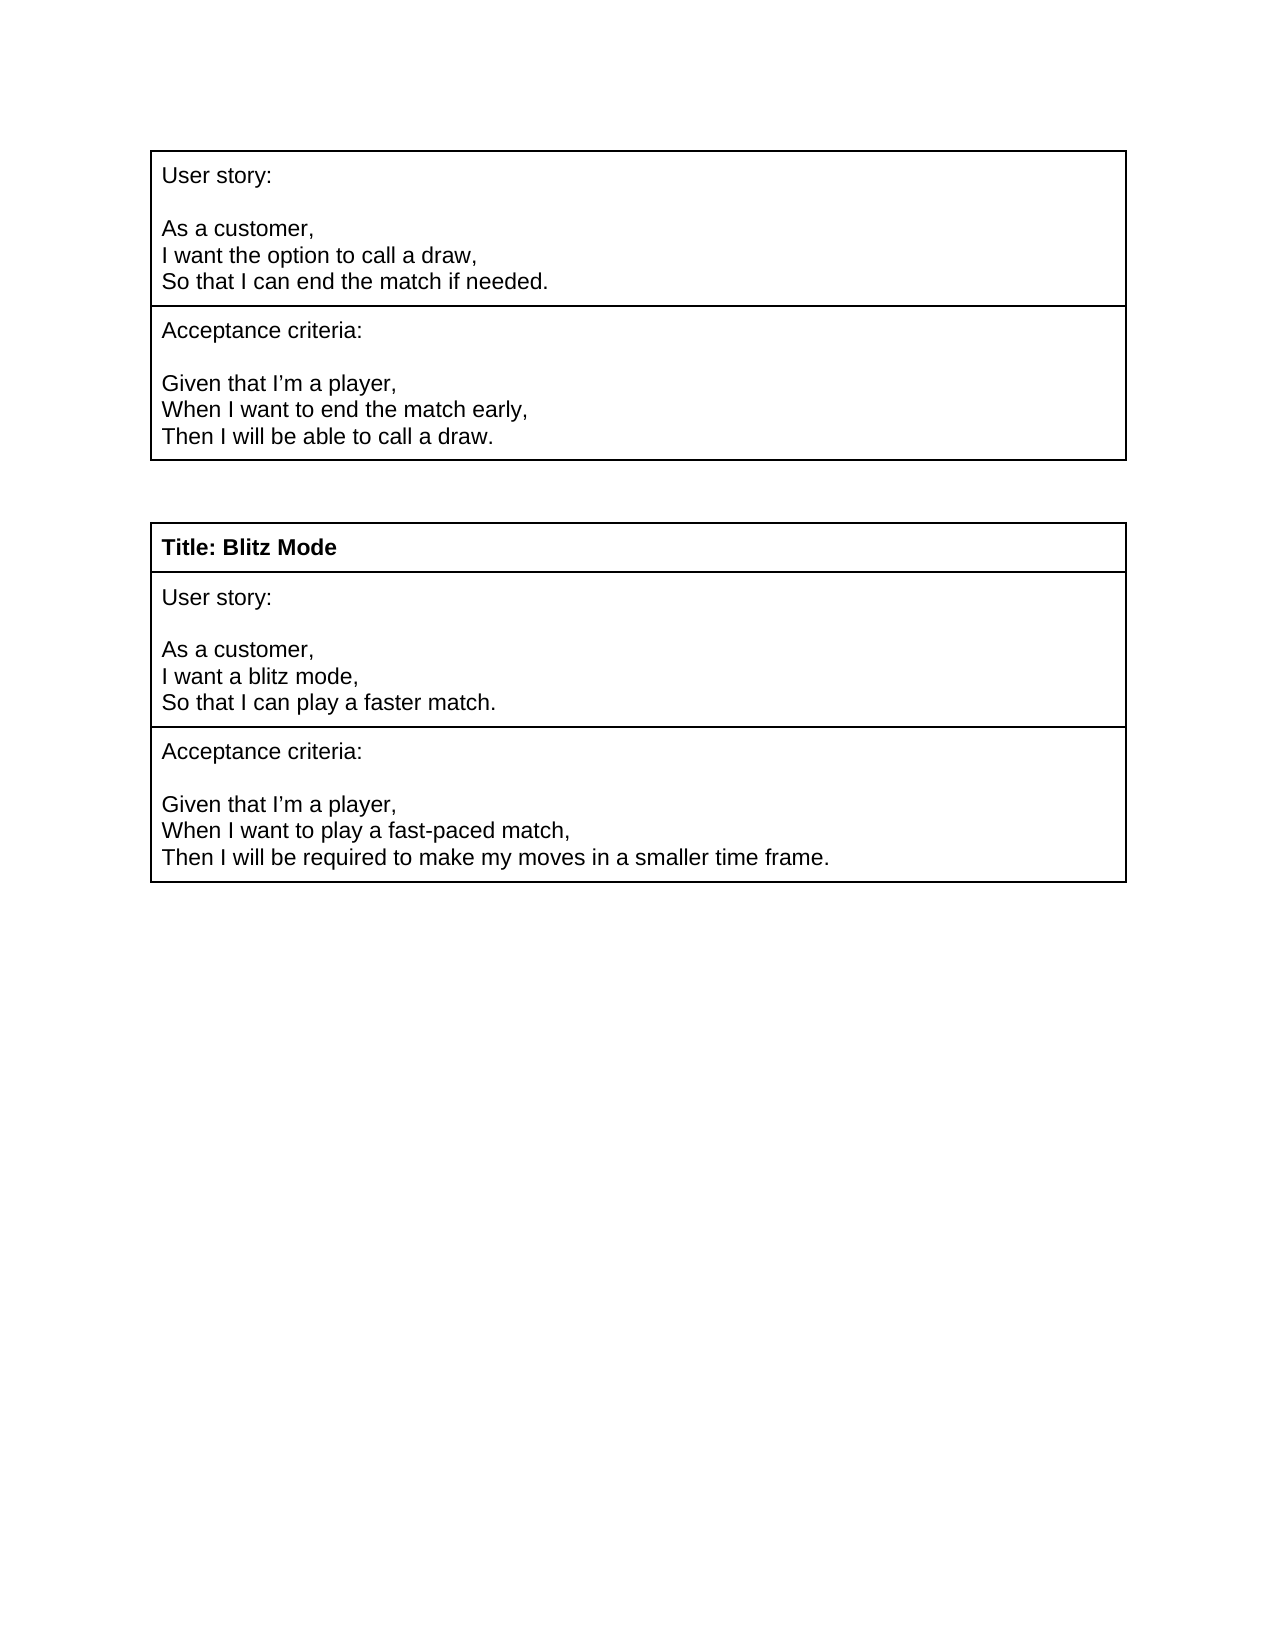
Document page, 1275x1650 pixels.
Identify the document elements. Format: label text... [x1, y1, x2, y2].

table_cell Acceptance criteria: Given that I’m a player, When I want to end the match early, Then I will be able to call a draw. [152, 307, 1125, 459]
table_cell User story: As a customer, I want a blitz mode, So that I can play a faster match. [152, 573, 1125, 726]
table_cell User story: As a customer, I want the option to call a draw, So that I can end the match if needed. [152, 152, 1125, 305]
table_header Title: Blitz Mode [152, 524, 1125, 571]
table_cell Acceptance criteria: Given that I’m a player, When I want to play a fast-paced match, Then I will be required to make my moves in a smaller time frame. [152, 728, 1125, 881]
